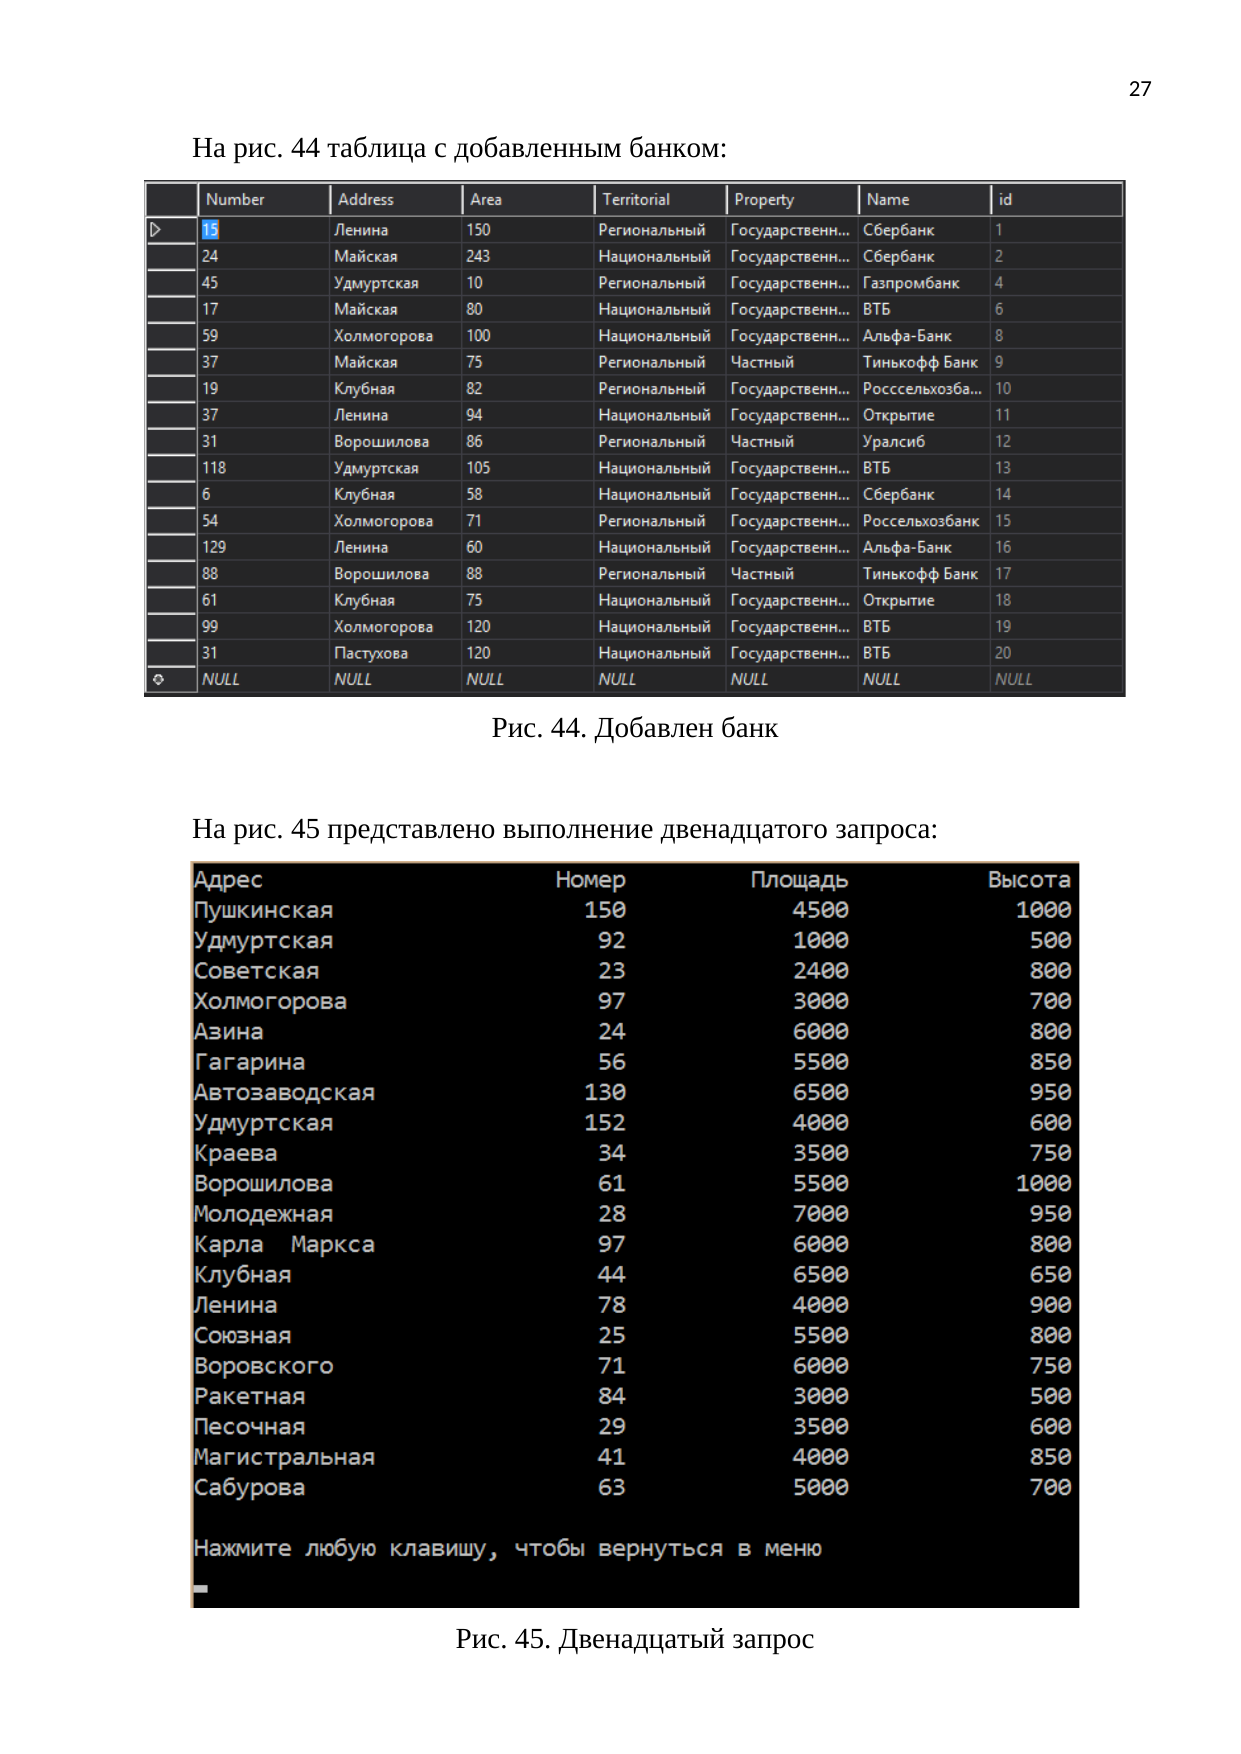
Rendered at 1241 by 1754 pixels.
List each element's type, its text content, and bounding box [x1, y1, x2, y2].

text Рис. 44. Добавлен банк [118, 711, 1152, 744]
text Рис. 45. Двенадцатый запрос [118, 1622, 1152, 1655]
text На рис. 44 таблица с добавленным банком: [118, 130, 1152, 163]
text На рис. 45 представлено выполнение двенадцатого запроса: [118, 811, 1152, 845]
picture [190, 861, 1080, 1608]
picture [144, 180, 1126, 697]
